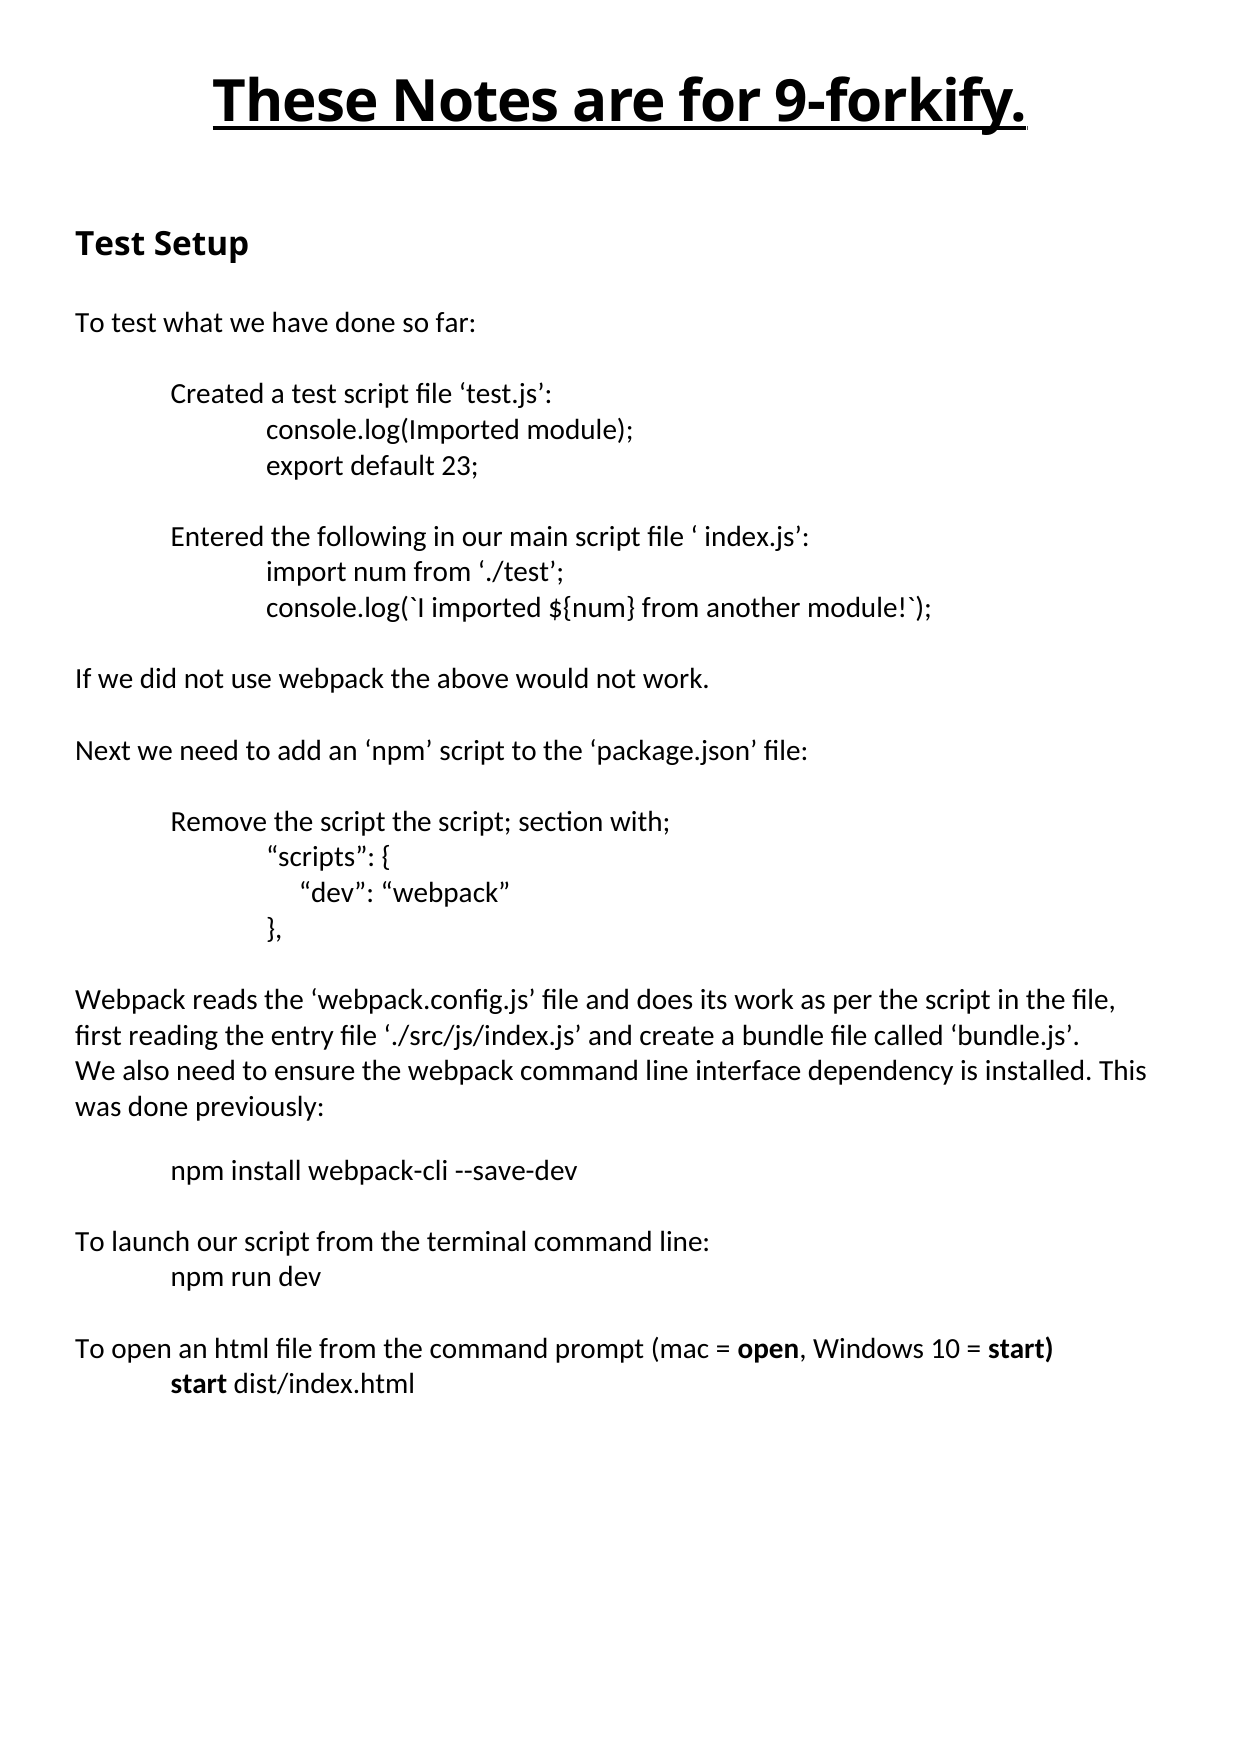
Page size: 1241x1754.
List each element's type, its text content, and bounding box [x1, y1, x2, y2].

text To open an html file from the command prompt (mac = open, Windows 10 = start) [75, 1330, 1165, 1365]
text import num from ‘./test’; [75, 553, 1165, 589]
text Webpack reads the ‘webpack.config.js’ file and does its work as per the script in the file, first reading the entry file ‘./src/js/index.js’ and create a bundle file called ‘bundle.js’. [75, 981, 1165, 1052]
text We also need to ensure the webpack command line interface dependency is installed. This was done previously: [75, 1052, 1165, 1123]
text Created a test script file ‘test.js’: [75, 375, 1165, 411]
text }, [75, 910, 1165, 945]
subtitle Test Setup [75, 219, 1165, 265]
text Next we need to add an ‘npm’ script to the ‘package.json’ file: [75, 732, 1165, 767]
text To test what we have done so far: [75, 304, 1165, 340]
text Remove the script the script; section with; [75, 803, 1165, 838]
text console.log(`I imported ${num} from another module!`); [75, 589, 1165, 625]
text npm run dev [75, 1258, 1165, 1294]
text To launch our script from the terminal command line: [75, 1223, 1165, 1258]
text console.log(Imported module); [75, 411, 1165, 447]
text Entered the following in our main script file ‘ index.js’: [75, 518, 1165, 553]
text export default 23; [75, 447, 1165, 482]
text npm install webpack-cli --save-dev [75, 1152, 1165, 1187]
text start dist/index.html [75, 1365, 1165, 1401]
text If we did not use webpack the above would not work. [75, 660, 1165, 696]
text “scripts”: { [75, 838, 1165, 874]
text “dev”: “webpack” [75, 874, 1165, 910]
